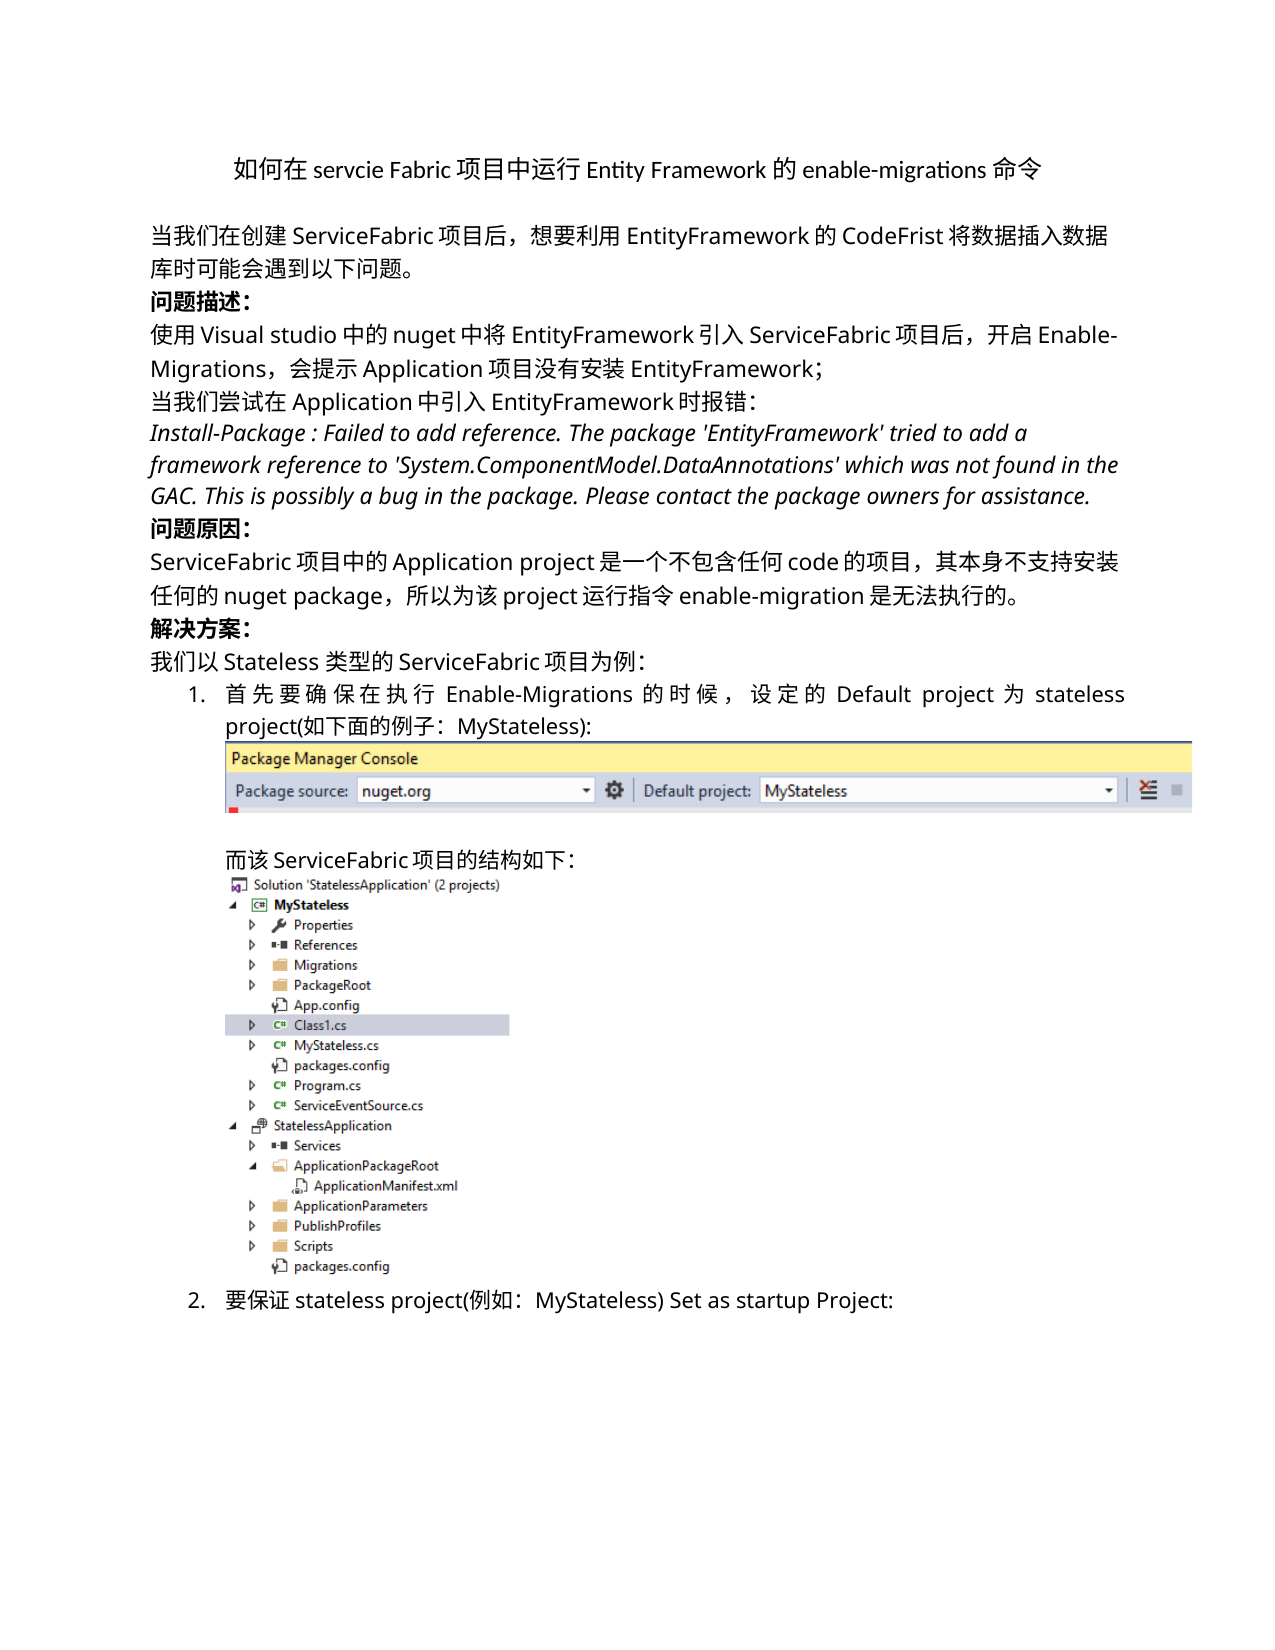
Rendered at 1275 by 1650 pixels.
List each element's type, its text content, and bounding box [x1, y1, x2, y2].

text 如何在servcie Fabric项目中运行Entity Framework 的enable-migrations 命令 [150, 150, 1125, 186]
picture [225, 874, 510, 1282]
text 当我们在创建ServiceFabric项目后，想要利用EntityFramework的CodeFrist将数据插入数据库时可能会遇到以下问题。 [150, 217, 1125, 284]
list 要保证stateless project(例如：MyStateless) Set as startup Project: [187, 1283, 1125, 1315]
text 问题描述： [150, 284, 1125, 317]
text 解决方案： [150, 611, 1125, 644]
text 使用Visual studio中的nuget中将EntityFramework引入ServiceFabric项目后，开启Enable-Migrations，会提示Application项目没有安装EntityFramework； [150, 317, 1125, 384]
picture [225, 741, 1193, 813]
text ServiceFabric项目中的Application project是一个不包含任何code的项目，其本身不支持安装任何的nuget package，所以为该project运行指令enable-migration是无法执行的。 [150, 544, 1125, 611]
list 而该ServiceFabric项目的结构如下： [225, 843, 1125, 875]
text Install-Package : Failed to add reference. The package 'EntityFramework' tried to add a framework reference to 'System.ComponentModel.DataAnnotations' which was not found in the GAC. This is possibly a bug in the package. Please contact the package owners for assistance. [150, 417, 1125, 511]
list 首先要确保在执行Enable-Migrations的时候，设定的Default project为stateless project(如下面的例子：MyStateless): [187, 677, 1125, 741]
text 当我们尝试在Application中引入EntityFramework时报错： [150, 384, 1125, 417]
text 问题原因： [150, 511, 1125, 544]
text 我们以Stateless 类型的ServiceFabric项目为例： [150, 644, 1125, 677]
